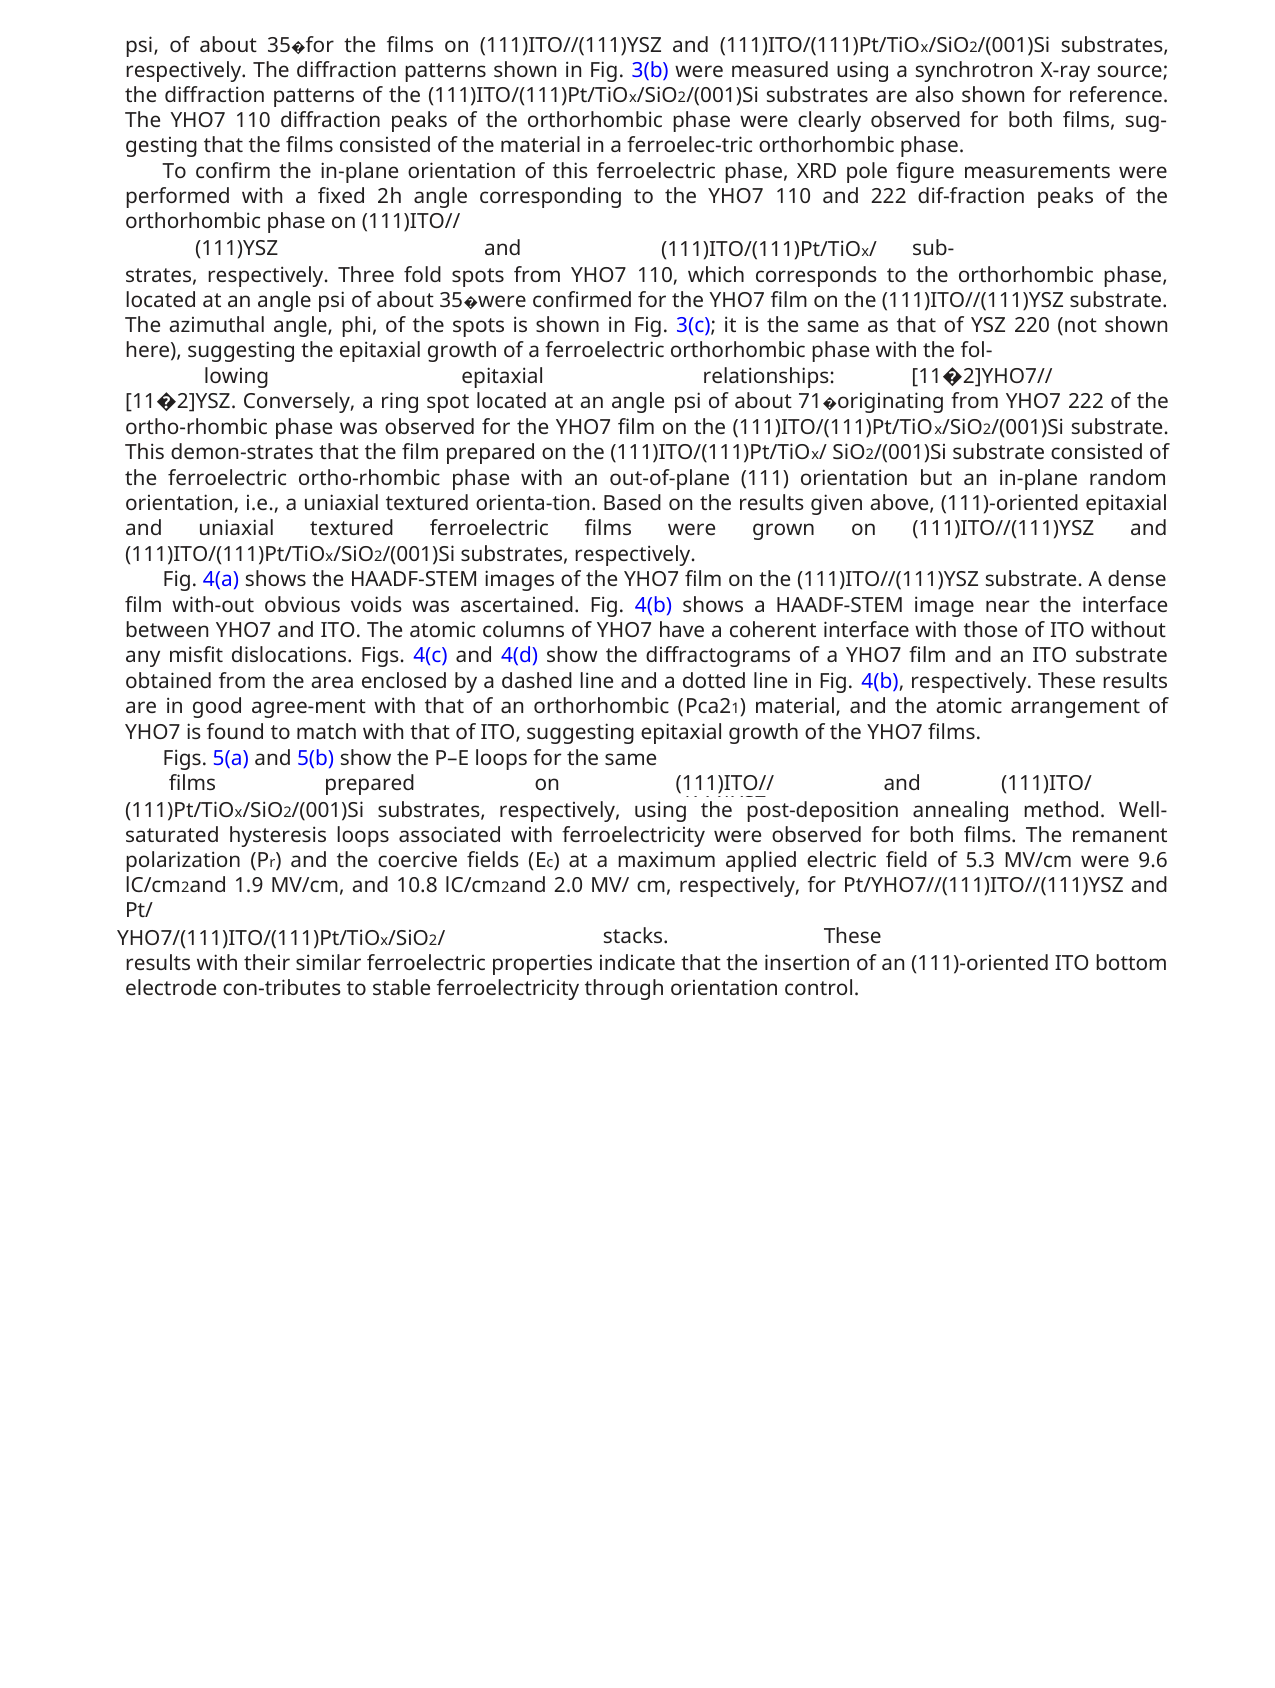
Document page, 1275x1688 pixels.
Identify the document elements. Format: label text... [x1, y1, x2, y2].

table_header epitaxial [370, 363, 636, 388]
table_header YHO7/(111)ITO/(111)Pt/TiOx/SiO2/(001)Si [103, 925, 458, 951]
table_header (111)ITO/(111)Pt/TiOx/SiO2/(001)Si [636, 236, 902, 262]
table_header These [813, 925, 1168, 951]
text results with their similar ferroelectric properties indicate that the insertion of an (111)-oriented ITO bottom electrode con-tributes to stable ferroelectricity through orientation control. [125, 951, 1169, 1000]
table_header (111)ITO//(111)YSZ [636, 772, 813, 797]
table_header films [103, 772, 281, 797]
table_header (111)ITO/ [991, 772, 1168, 797]
table_header and [370, 236, 636, 262]
table_header and [813, 772, 991, 797]
text psi, of about 35�for the films on (111)ITO//(111)YSZ and (111)ITO/(111)Pt/TiOx/SiO2/(001)Si substrates, respectively. The diffraction patterns shown in Fig. 3(b) were measured using a synchrotron X-ray source; the diffraction patterns of the (111)ITO/(111)Pt/TiOx/SiO2/(001)Si substrates are also shown for reference. The YHO7 110 diffraction peaks of the orthorhombic phase were clearly observed for both films, sug-gesting that the films consisted of the material in a ferroelec-tric orthorhombic phase. [125, 32, 1169, 158]
text (111)Pt/TiOx/SiO2/(001)Si substrates, respectively, using the post-deposition annealing method. Well-saturated hysteresis loops associated with ferroelectricity were observed for both films. The remanent polarization (Pr) and the coercive fields (Ec) at a maximum applied electric field of 5.3 MV/cm were 9.6 lC/cm2and 1.9 MV/cm, and 10.8 lC/cm2and 2.0 MV/ cm, respectively, for Pt/YHO7//(111)ITO//(111)YSZ and Pt/ [125, 797, 1169, 922]
text strates, respectively. Three fold spots from YHO7 110, which corresponds to the orthorhombic phase, located at an angle psi of about 35�were confirmed for the YHO7 film on the (111)ITO//(111)YSZ substrate. The azimuthal angle, phi, of the spots is shown in Fig. 3(c); it is the same as that of YSZ 220 (not shown here), suggesting the epitaxial growth of a ferroelectric orthorhombic phase with the fol- [125, 262, 1169, 362]
table_header sub- [902, 236, 1168, 262]
table_header stacks. [458, 925, 813, 951]
text To confirm the in-plane orientation of this ferroelectric phase, XRD pole figure measurements were performed with a fixed 2h angle corresponding to the YHO7 110 and 222 dif-fraction peaks of the orthorhombic phase on (111)ITO// [125, 158, 1169, 233]
table_header on [458, 772, 636, 797]
table_header prepared [281, 772, 458, 797]
table_header (111)YSZ [103, 236, 369, 262]
text Fig. 4(a) shows the HAADF-STEM images of the YHO7 film on the (111)ITO//(111)YSZ substrate. A dense film with-out obvious voids was ascertained. Fig. 4(b) shows a HAADF-STEM image near the interface between YHO7 and ITO. The atomic columns of YHO7 have a coherent interface with those of ITO without any misfit dislocations. Figs. 4(c) and 4(d) show the diffractograms of a YHO7 film and an ITO substrate obtained from the area enclosed by a dashed line and a dotted line in Fig. 4(b), respectively. These results are in good agree-ment with that of an orthorhombic (Pca21) material, and the atomic arrangement of YHO7 is found to match with that of ITO, suggesting epitaxial growth of the YHO7 films. [125, 566, 1169, 744]
table_header lowing [103, 363, 369, 388]
table_header [11�2]YHO7//[11�2]ITO// [902, 363, 1168, 388]
table_header relationships: [636, 363, 902, 388]
text [11�2]YSZ. Conversely, a ring spot located at an angle psi of about 71�originating from YHO7 222 of the ortho-rhombic phase was observed for the YHO7 film on the (111)ITO/(111)Pt/TiOx/SiO2/(001)Si substrate. This demon-strates that the film prepared on the (111)ITO/(111)Pt/TiOx/ SiO2/(001)Si substrate consisted of the ferroelectric ortho-rhombic phase with an out-of-plane (111) orientation but an in-plane random orientation, i.e., a uniaxial textured orienta-tion. Based on the results given above, (111)-oriented epitaxial and uniaxial textured ferroelectric films were grown on (111)ITO//(111)YSZ and (111)ITO/(111)Pt/TiOx/SiO2/(001)Si substrates, respectively. [125, 388, 1169, 566]
text Figs. 5(a) and 5(b) show the P–E loops for the same [162, 748, 1171, 770]
